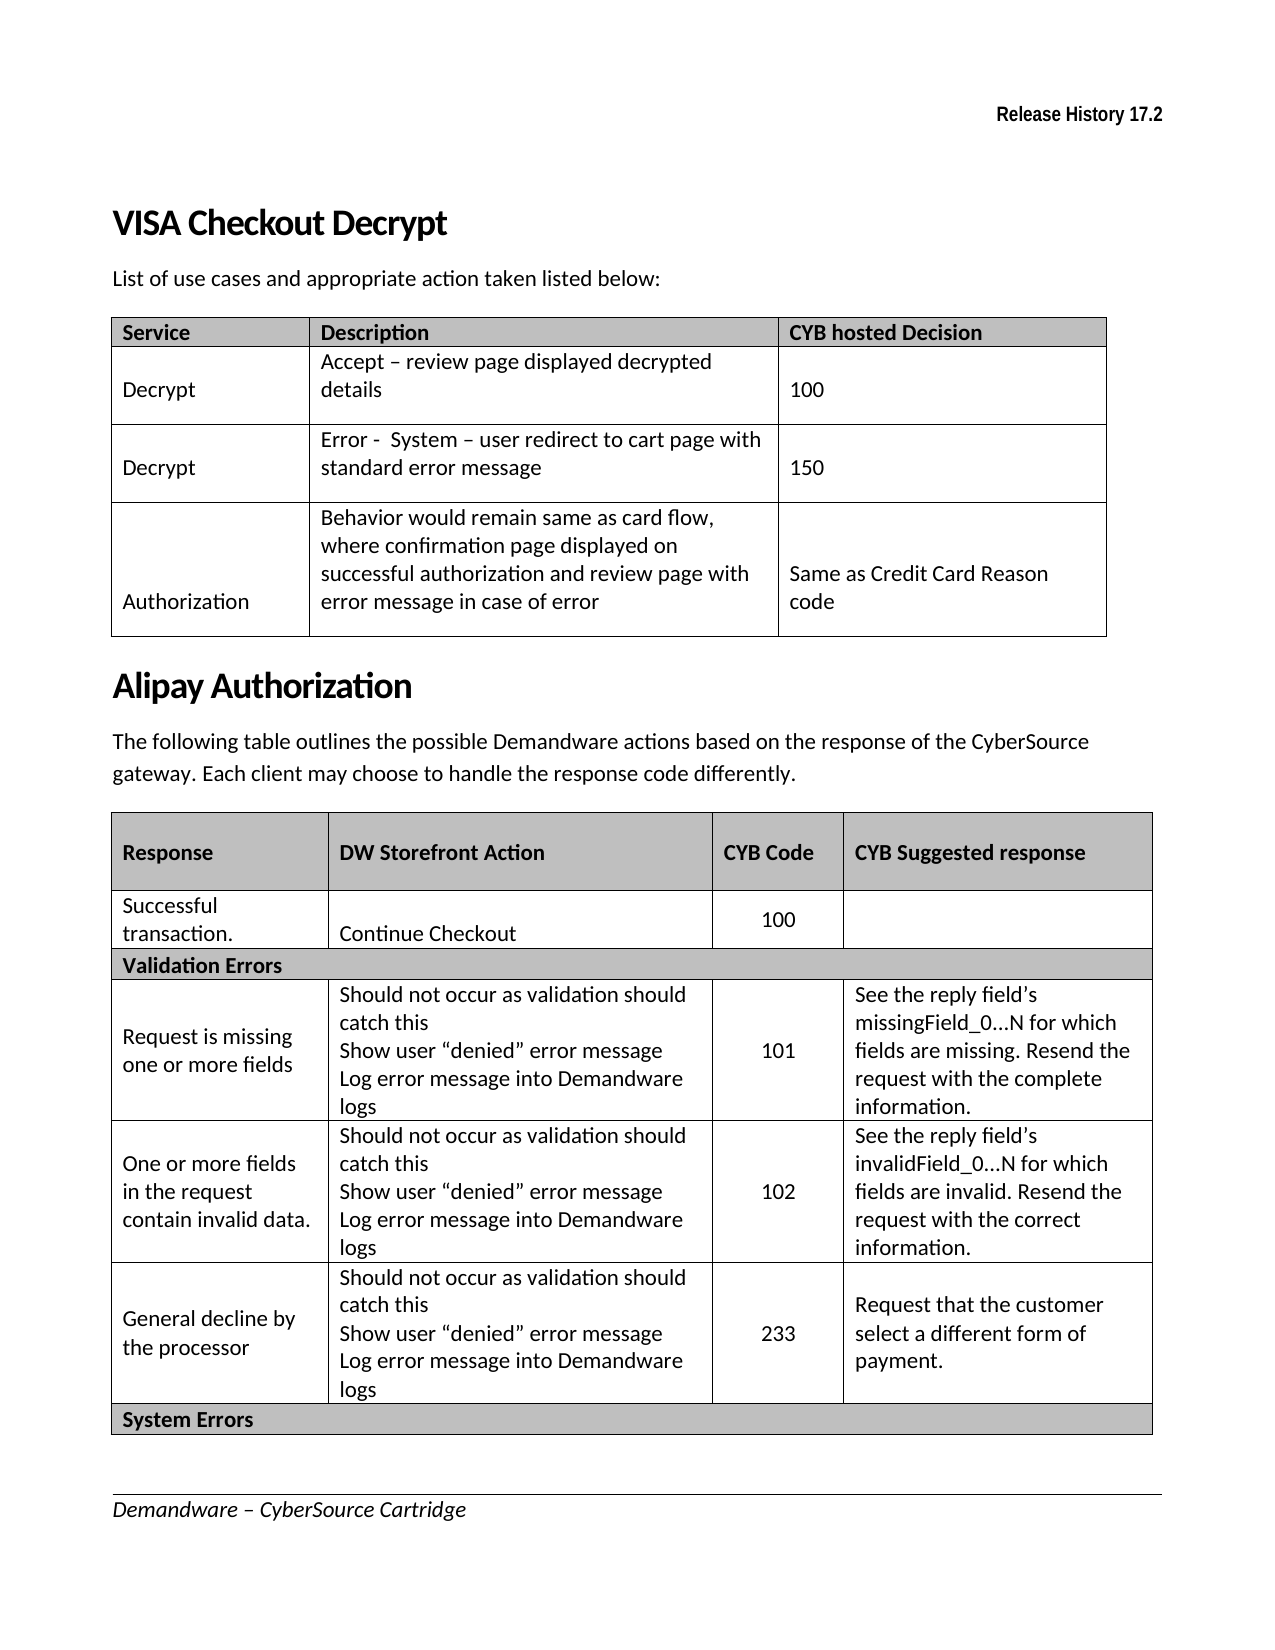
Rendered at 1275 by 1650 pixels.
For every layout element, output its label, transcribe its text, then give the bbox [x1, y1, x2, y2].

table_cell Same as Credit Card Reason code [779, 503, 1106, 636]
table_cell Decrypt [112, 347, 309, 424]
table_cell Behavior would remain same as card flow, where confirmation page displayed on successful authorization and review page with error message in case of error [310, 503, 778, 636]
table_cell Error - System – user redirect to cart page with standard error message [310, 425, 778, 502]
table_header Service [112, 318, 309, 346]
table_header Description [310, 318, 778, 346]
table_cell Should not occur as validation should catch this Show user “denied” error message Log error message into Demandware logs [329, 1121, 712, 1262]
table_cell General decline by the processor [112, 1263, 328, 1403]
table_cell Successful transaction. [112, 891, 328, 947]
table_header CYB Code [713, 813, 843, 890]
table_cell See the reply field’s missingField_0...N for which fields are missing. Resend the request with the complete information. [844, 980, 1152, 1120]
text The following table outlines the possible Demandware actions based on the response of the CyberSource gateway. Each client may choose to handle the response code differently. [112, 727, 1162, 787]
table_cell 150 [779, 425, 1106, 502]
table_cell Request that the customer select a different form of payment. [844, 1263, 1152, 1403]
table_cell Authorization [112, 503, 309, 636]
subtitle VISA Checkout Decrypt [112, 199, 1162, 244]
table_cell Validation Errors [112, 949, 1152, 979]
table_cell Continue Checkout [329, 891, 712, 947]
table_cell 100 [779, 347, 1106, 424]
table_cell See the reply field’s invalidField_0...N for which fields are invalid. Resend the request with the correct information. [844, 1121, 1152, 1262]
table_header CYB hosted Decision [779, 318, 1106, 346]
table_header DW Storefront Action [329, 813, 712, 890]
table_cell Should not occur as validation should catch this Show user “denied” error message Log error message into Demandware logs [329, 1263, 712, 1403]
table_cell 233 [713, 1263, 843, 1403]
table_cell One or more fields in the request contain invalid data. [112, 1121, 328, 1262]
table_cell [844, 891, 1152, 947]
table_header Response [112, 813, 328, 890]
table_cell Decrypt [112, 425, 309, 502]
table_cell Should not occur as validation should catch this Show user “denied” error message Log error message into Demandware logs [329, 980, 712, 1120]
table_cell System Errors [112, 1404, 1152, 1434]
table_cell Request is missing one or more fields [112, 980, 328, 1120]
table_cell Accept – review page displayed decrypted details [310, 347, 778, 424]
table_cell 101 [713, 980, 843, 1120]
table_cell 102 [713, 1121, 843, 1262]
table_cell 100 [713, 891, 843, 947]
text List of use cases and appropriate action taken listed below: [112, 264, 1162, 292]
table_header CYB Suggested response [844, 813, 1152, 890]
subtitle Alipay Authorization [112, 662, 1162, 708]
